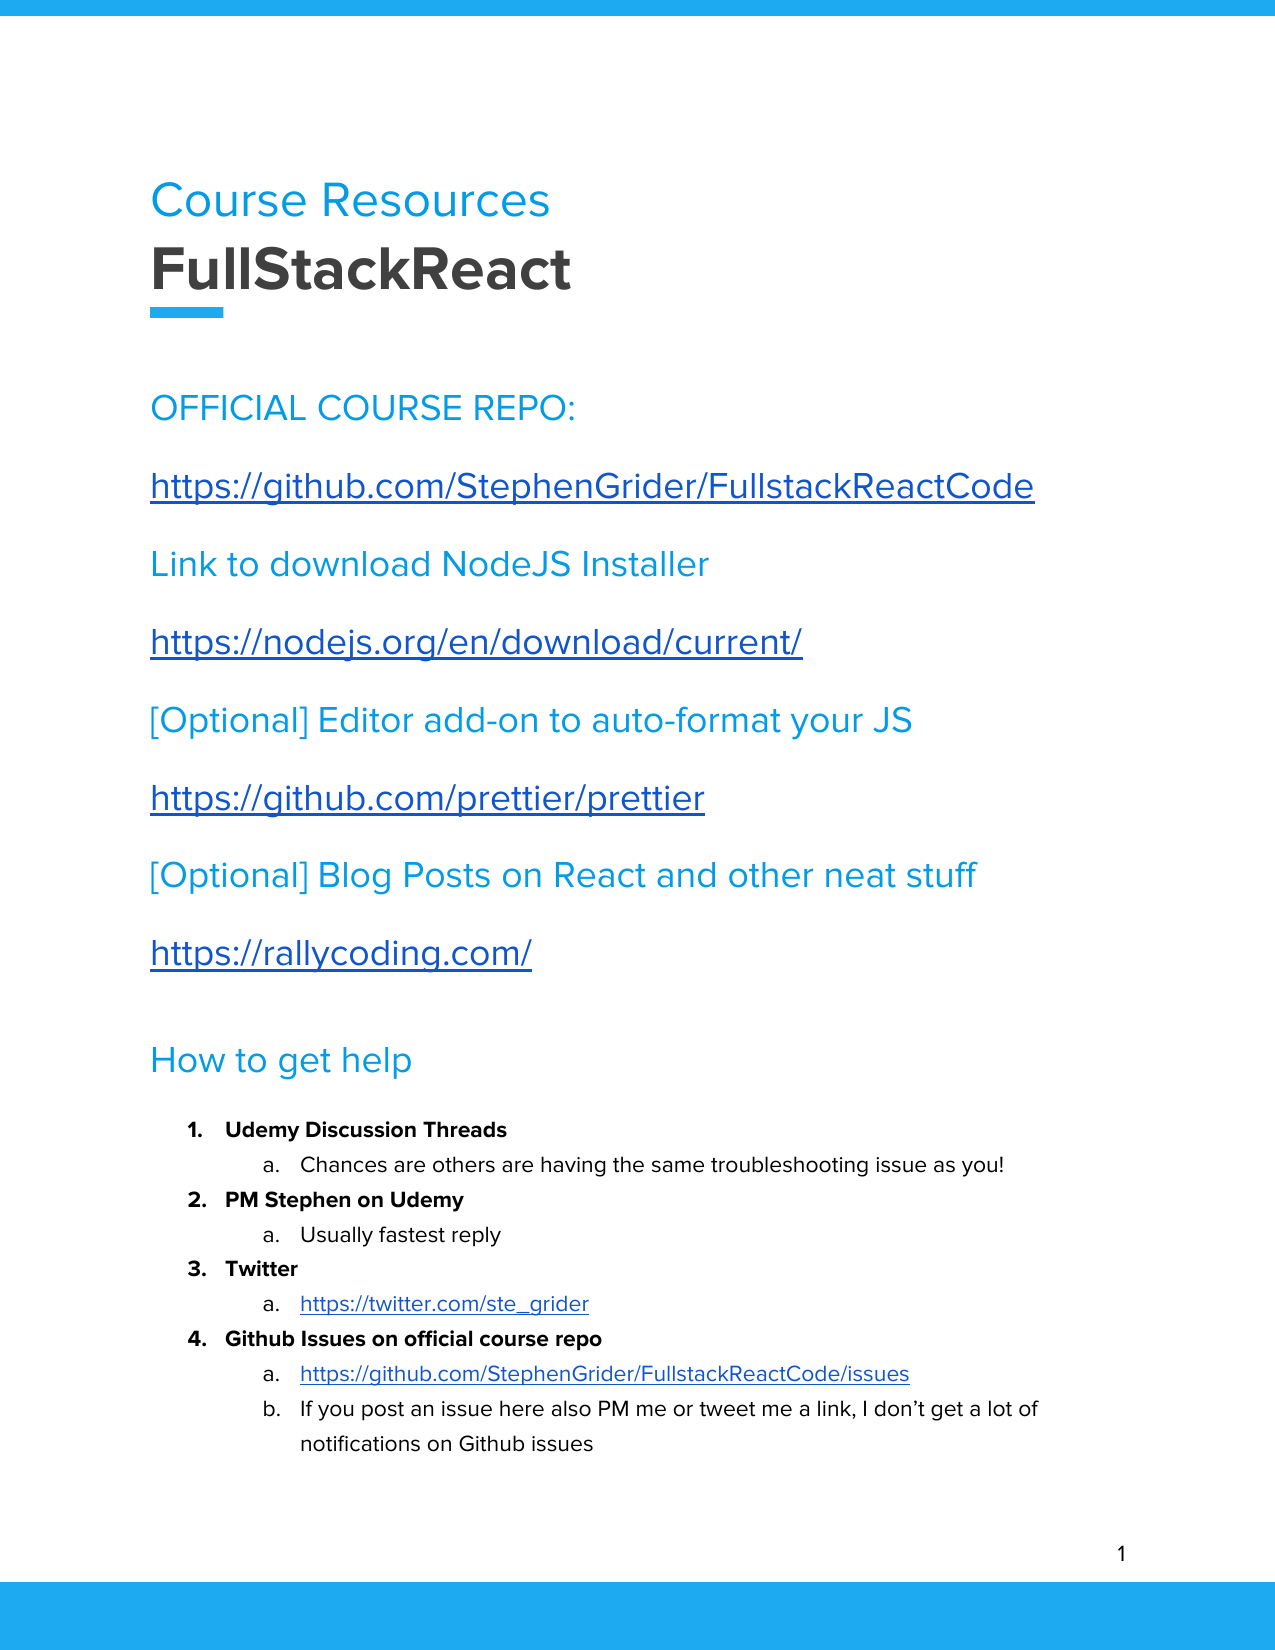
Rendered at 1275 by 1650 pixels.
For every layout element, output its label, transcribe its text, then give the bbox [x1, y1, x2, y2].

text [Optional] Blog Posts on React and other neat stuff [150, 853, 1125, 899]
title Course Resources FullStackReact [150, 171, 1125, 308]
text Link to download NodeJS Installer [150, 542, 1125, 587]
text https://nodejs.org/en/download/current/ [150, 619, 1125, 665]
list Usually fastest reply [262, 1221, 1125, 1249]
list https://twitter.com/ste_grider [262, 1291, 1125, 1319]
text https://github.com/prettier/prettier [150, 775, 1125, 821]
text https://github.com/StephenGrider/FullstackReactCode [150, 464, 1125, 509]
list If you post an issue here also PM me or tweet me a link, I don’t get a lot of notifications on Github issues [262, 1395, 1125, 1458]
list Udemy Discussion Threads [187, 1116, 1125, 1144]
subtitle How to get help [150, 1038, 1125, 1084]
list Github Issues on official course repo [187, 1326, 1125, 1353]
list Chances are others are having the same troubleshooting issue as you! [262, 1151, 1125, 1179]
picture [150, 307, 224, 318]
list Twitter [187, 1256, 1125, 1284]
list PM Stephen on Udemy [187, 1186, 1125, 1214]
picture [0, 1582, 1275, 1650]
text https://rallycoding.com/ [150, 931, 1125, 977]
list https://github.com/StephenGrider/FullstackReactCode/issues [262, 1361, 1125, 1388]
picture [0, 0, 1275, 16]
text [Optional] Editor add-on to auto-format your JS [150, 697, 1125, 743]
subtitle OFFICIAL COURSE REPO: [150, 386, 1125, 432]
